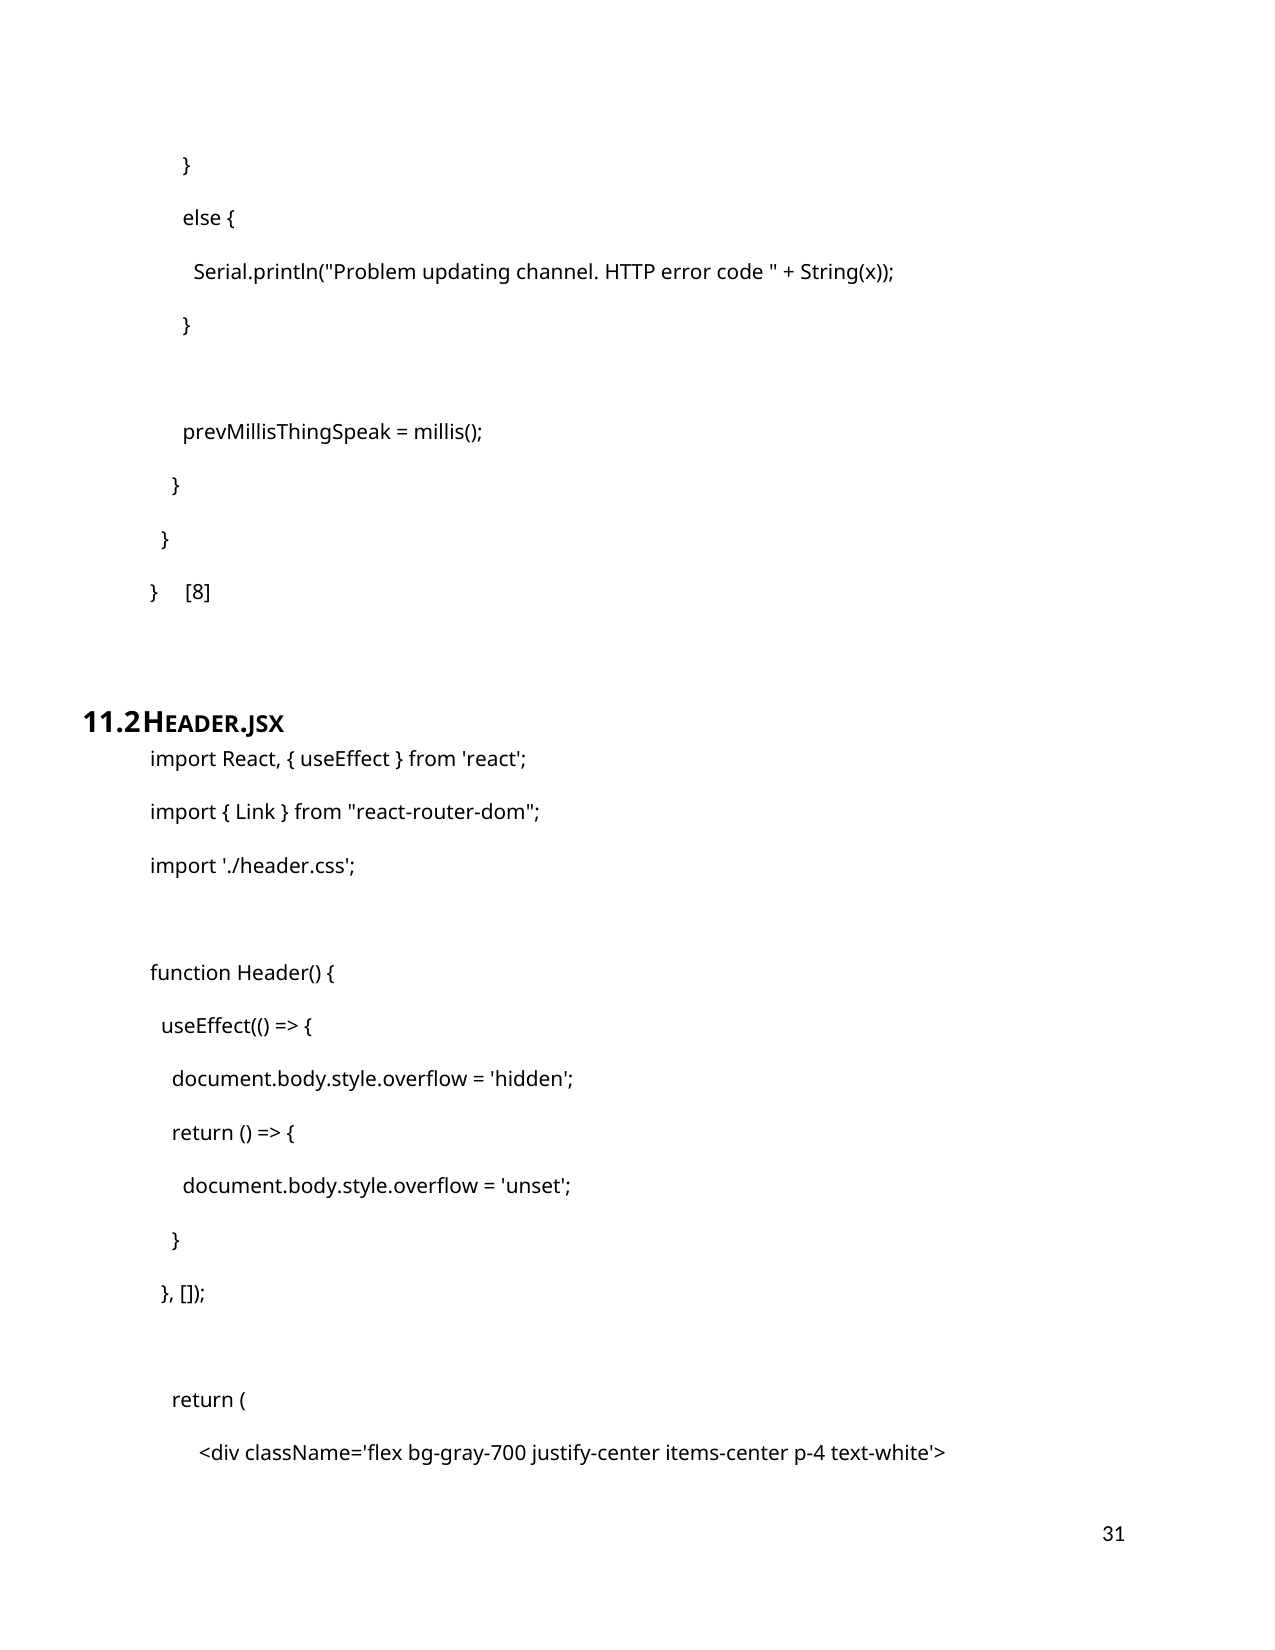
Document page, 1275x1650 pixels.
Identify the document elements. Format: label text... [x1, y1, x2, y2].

text } [150, 1225, 1125, 1253]
text import './header.css'; [150, 851, 1125, 879]
text import React, { useEffect } from 'react'; [150, 744, 1125, 772]
text document.body.style.overflow = 'unset'; [150, 1171, 1125, 1200]
text Serial.println("Problem updating channel. HTTP error code " + String(x)); [150, 257, 1125, 285]
subtitle Header.jsx [82, 701, 1125, 741]
text } [150, 524, 1125, 552]
text useEffect(() => { [150, 1011, 1125, 1039]
text return ( [150, 1385, 1125, 1413]
text } [150, 471, 1125, 499]
text }, []); [150, 1278, 1125, 1307]
text } [150, 310, 1125, 339]
text function Header() { [150, 958, 1125, 986]
text return () => { [150, 1118, 1125, 1146]
text prevMillisThingSpeak = millis(); [150, 417, 1125, 446]
text else { [150, 203, 1125, 232]
text } [8] [150, 577, 1125, 606]
text <div className='flex bg-gray-700 justify-center items-center p-4 text-white'> [150, 1438, 1125, 1467]
text } [150, 150, 1125, 178]
text document.body.style.overflow = 'hidden'; [150, 1064, 1125, 1093]
text import { Link } from "react-router-dom"; [150, 797, 1125, 826]
